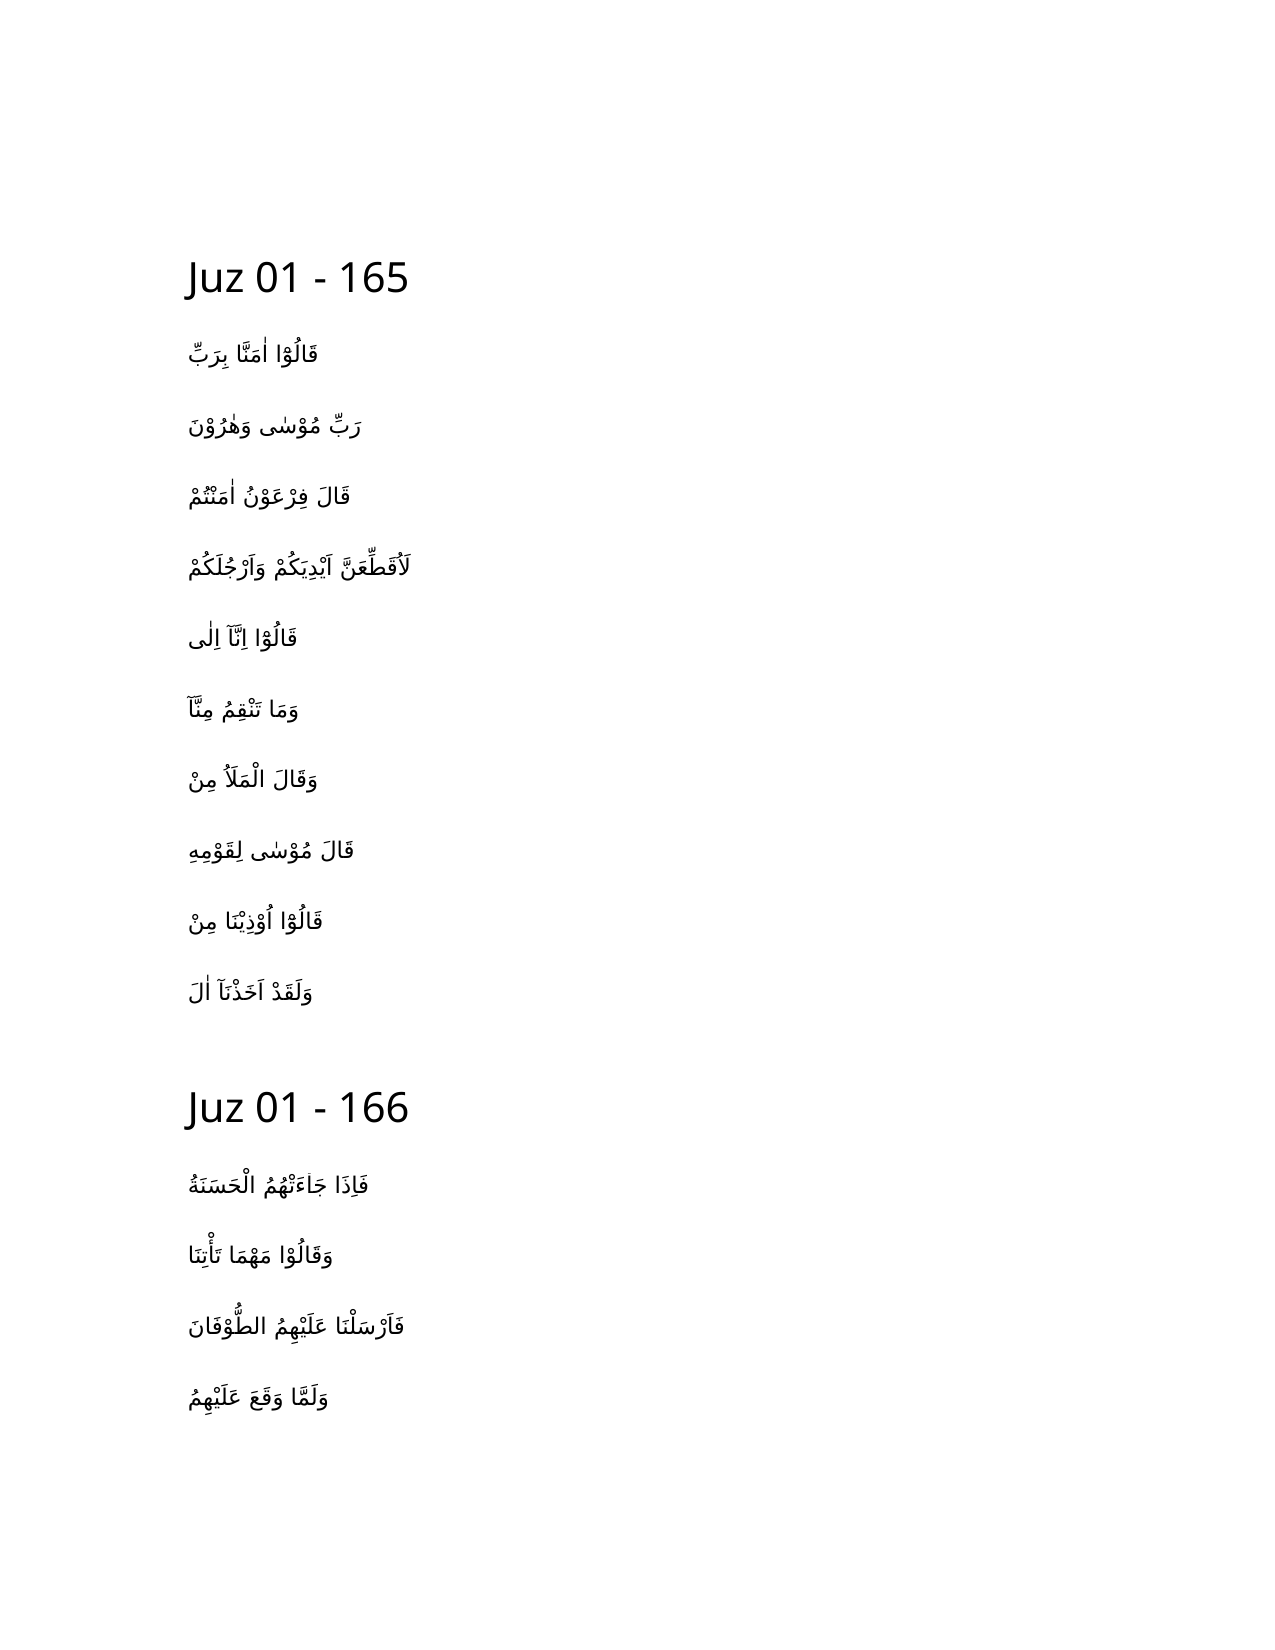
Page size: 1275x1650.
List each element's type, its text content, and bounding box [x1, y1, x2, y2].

table_header Juz 01 - 165 قَالُوْٓا اٰمَنَّا بِرَبِّ رَبِّ مُوْسٰى وَهٰرُوْنَ قَالَ فِرْعَوْنُ اٰمَنْتُمْ لَاُقَطِّعَنَّ اَيْدِيَكُمْ وَاَرْجُلَكُمْ قَالُوْٓا اِنَّآ اِلٰى وَمَا تَنْقِمُ مِنَّآ وَقَالَ الْمَلَاُ مِنْ قَالَ مُوْسٰى لِقَوْمِهِ قَالُوْٓا اُوْذِيْنَا مِنْ وَلَقَدْ اَخَذْنَآ اٰلَ [176, 201, 1076, 1031]
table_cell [176, 1031, 1076, 1436]
